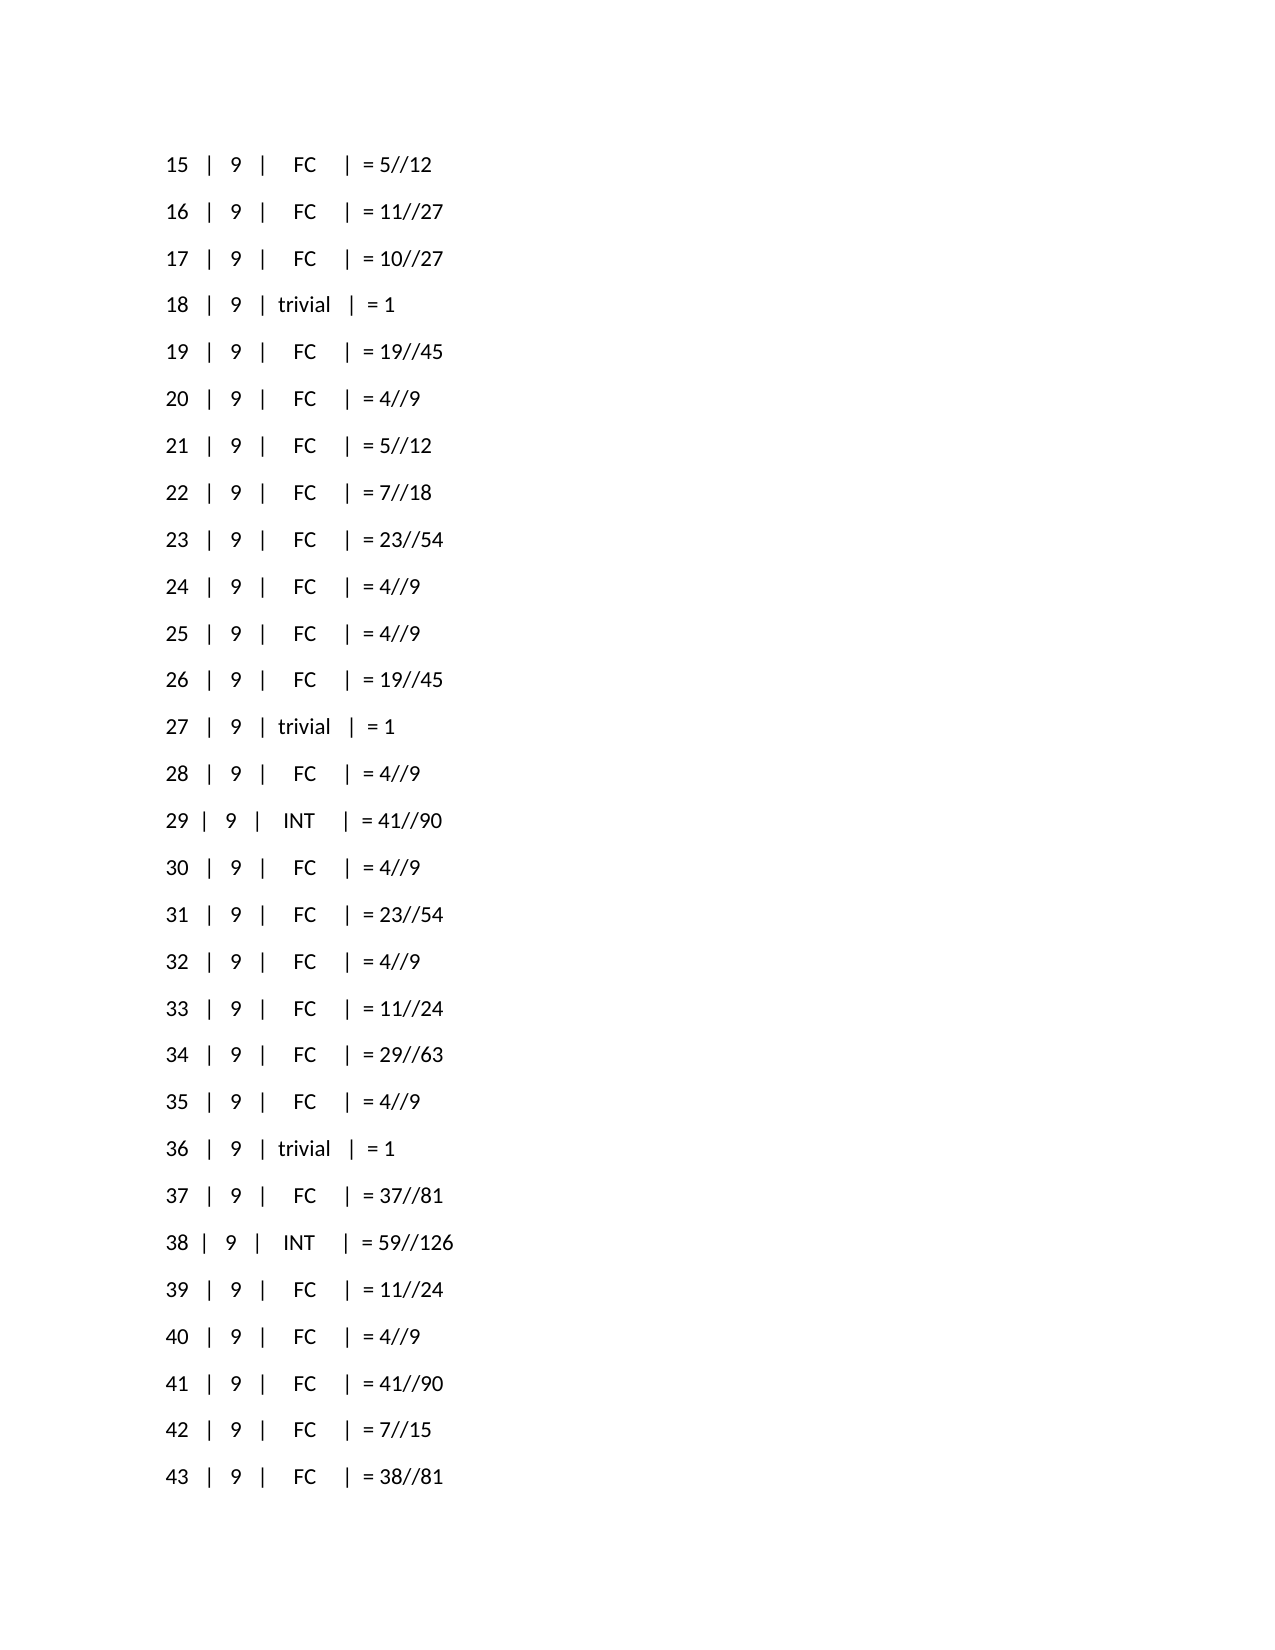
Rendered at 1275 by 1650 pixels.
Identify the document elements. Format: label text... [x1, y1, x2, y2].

text 18 | 9 | trivial | = 1 [150, 291, 1125, 319]
text 15 | 9 | FC | = 5//12 [150, 150, 1125, 178]
text 34 | 9 | FC | = 29//63 [150, 1041, 1125, 1069]
text 42 | 9 | FC | = 7//15 [150, 1416, 1125, 1444]
text 16 | 9 | FC | = 11//27 [150, 197, 1125, 225]
text 25 | 9 | FC | = 4//9 [150, 619, 1125, 647]
text 31 | 9 | FC | = 23//54 [150, 900, 1125, 928]
text 19 | 9 | FC | = 19//45 [150, 337, 1125, 366]
text 41 | 9 | FC | = 41//90 [150, 1369, 1125, 1397]
text 20 | 9 | FC | = 4//9 [150, 384, 1125, 412]
text 22 | 9 | FC | = 7//18 [150, 478, 1125, 506]
text 23 | 9 | FC | = 23//54 [150, 525, 1125, 553]
text 36 | 9 | trivial | = 1 [150, 1134, 1125, 1162]
text 32 | 9 | FC | = 4//9 [150, 947, 1125, 975]
text 30 | 9 | FC | = 4//9 [150, 853, 1125, 881]
text 24 | 9 | FC | = 4//9 [150, 572, 1125, 600]
text 39 | 9 | FC | = 11//24 [150, 1275, 1125, 1303]
text 29 | 9 | INT | = 41//90 [150, 806, 1125, 834]
text 37 | 9 | FC | = 37//81 [150, 1181, 1125, 1209]
text 21 | 9 | FC | = 5//12 [150, 431, 1125, 459]
text 27 | 9 | trivial | = 1 [150, 712, 1125, 741]
text 35 | 9 | FC | = 4//9 [150, 1087, 1125, 1116]
text 38 | 9 | INT | = 59//126 [150, 1228, 1125, 1256]
text 28 | 9 | FC | = 4//9 [150, 759, 1125, 787]
text 26 | 9 | FC | = 19//45 [150, 666, 1125, 694]
text 40 | 9 | FC | = 4//9 [150, 1322, 1125, 1350]
text 43 | 9 | FC | = 38//81 [150, 1462, 1125, 1491]
text 33 | 9 | FC | = 11//24 [150, 994, 1125, 1022]
text 17 | 9 | FC | = 10//27 [150, 244, 1125, 272]
